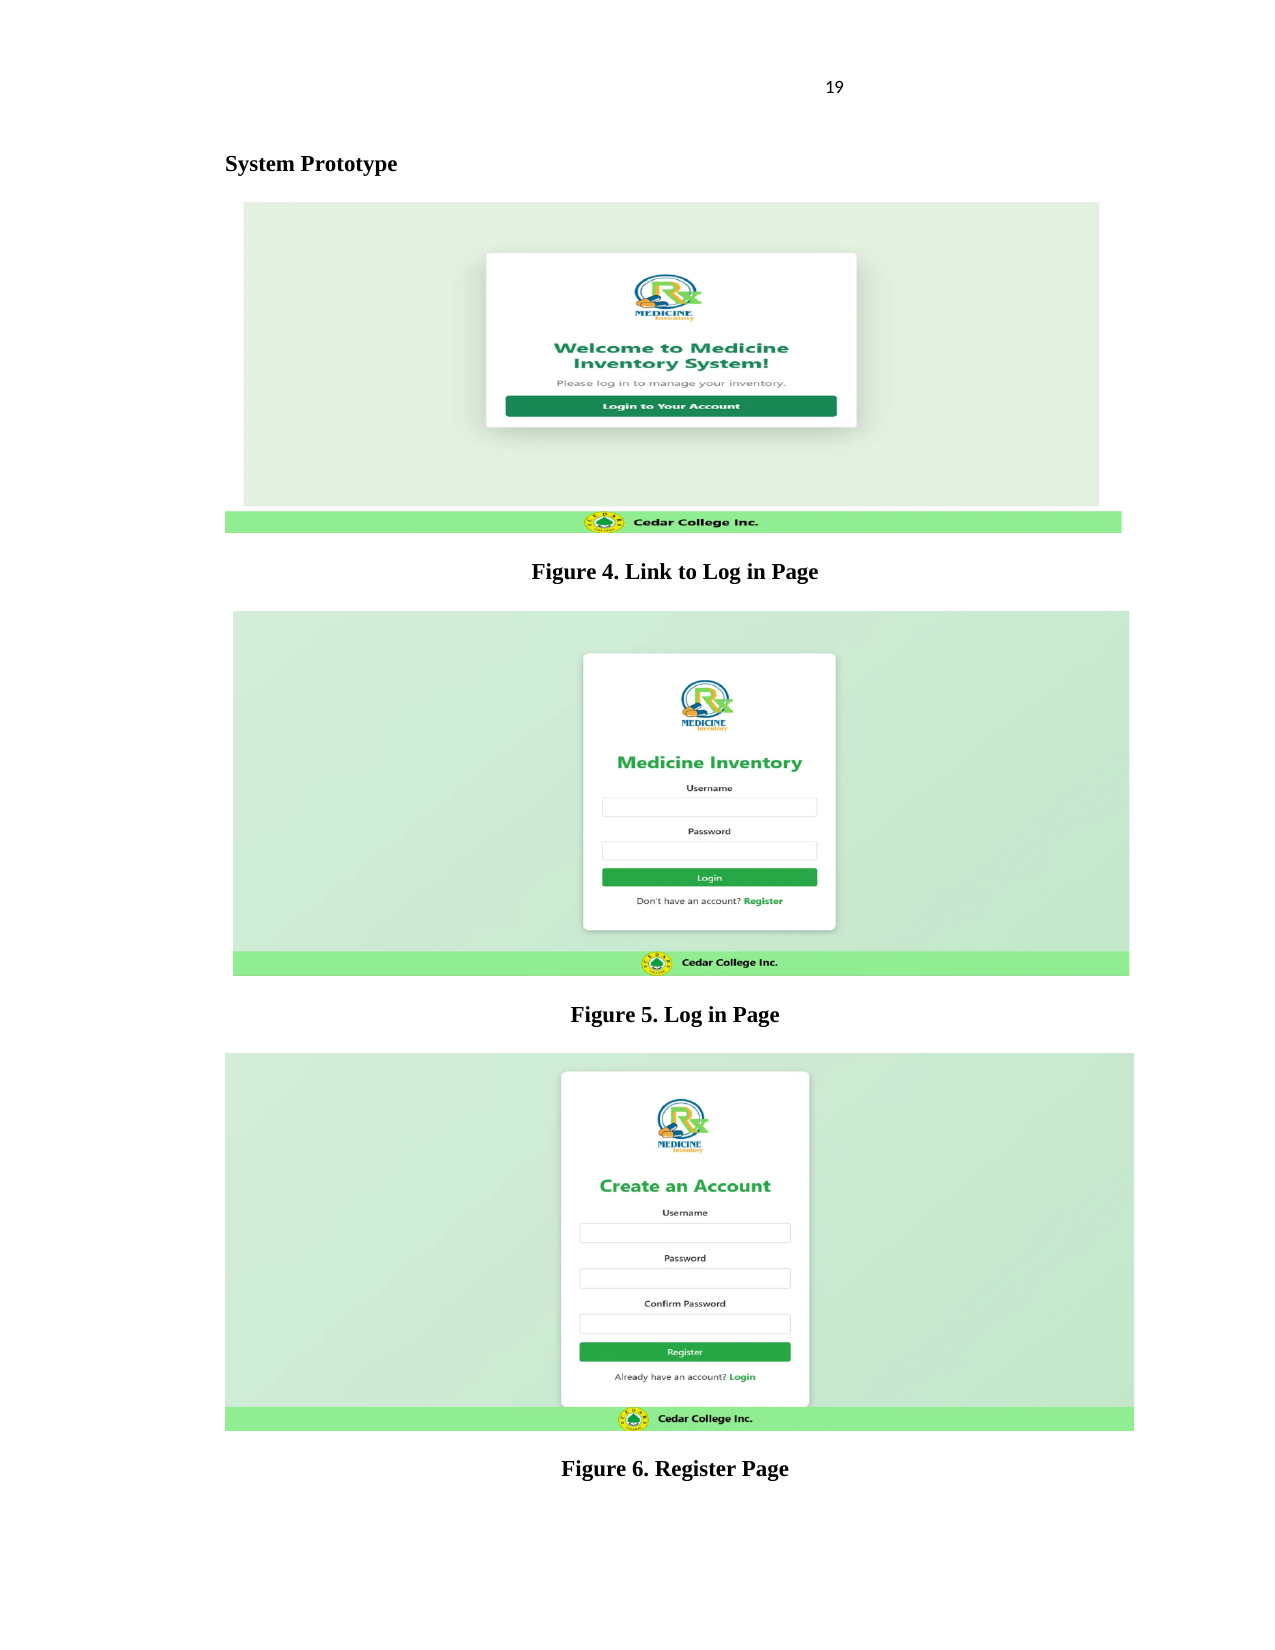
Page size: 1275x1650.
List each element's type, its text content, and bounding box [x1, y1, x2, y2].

text Figure 4. Link to Log in Page [225, 558, 1125, 584]
text Figure 6. Register Page [225, 1456, 1125, 1482]
text System Prototype [225, 150, 1125, 176]
picture [233, 611, 1130, 976]
picture [225, 202, 1122, 533]
picture [225, 1053, 1135, 1431]
text Figure 5. Log in Page [225, 1001, 1125, 1027]
